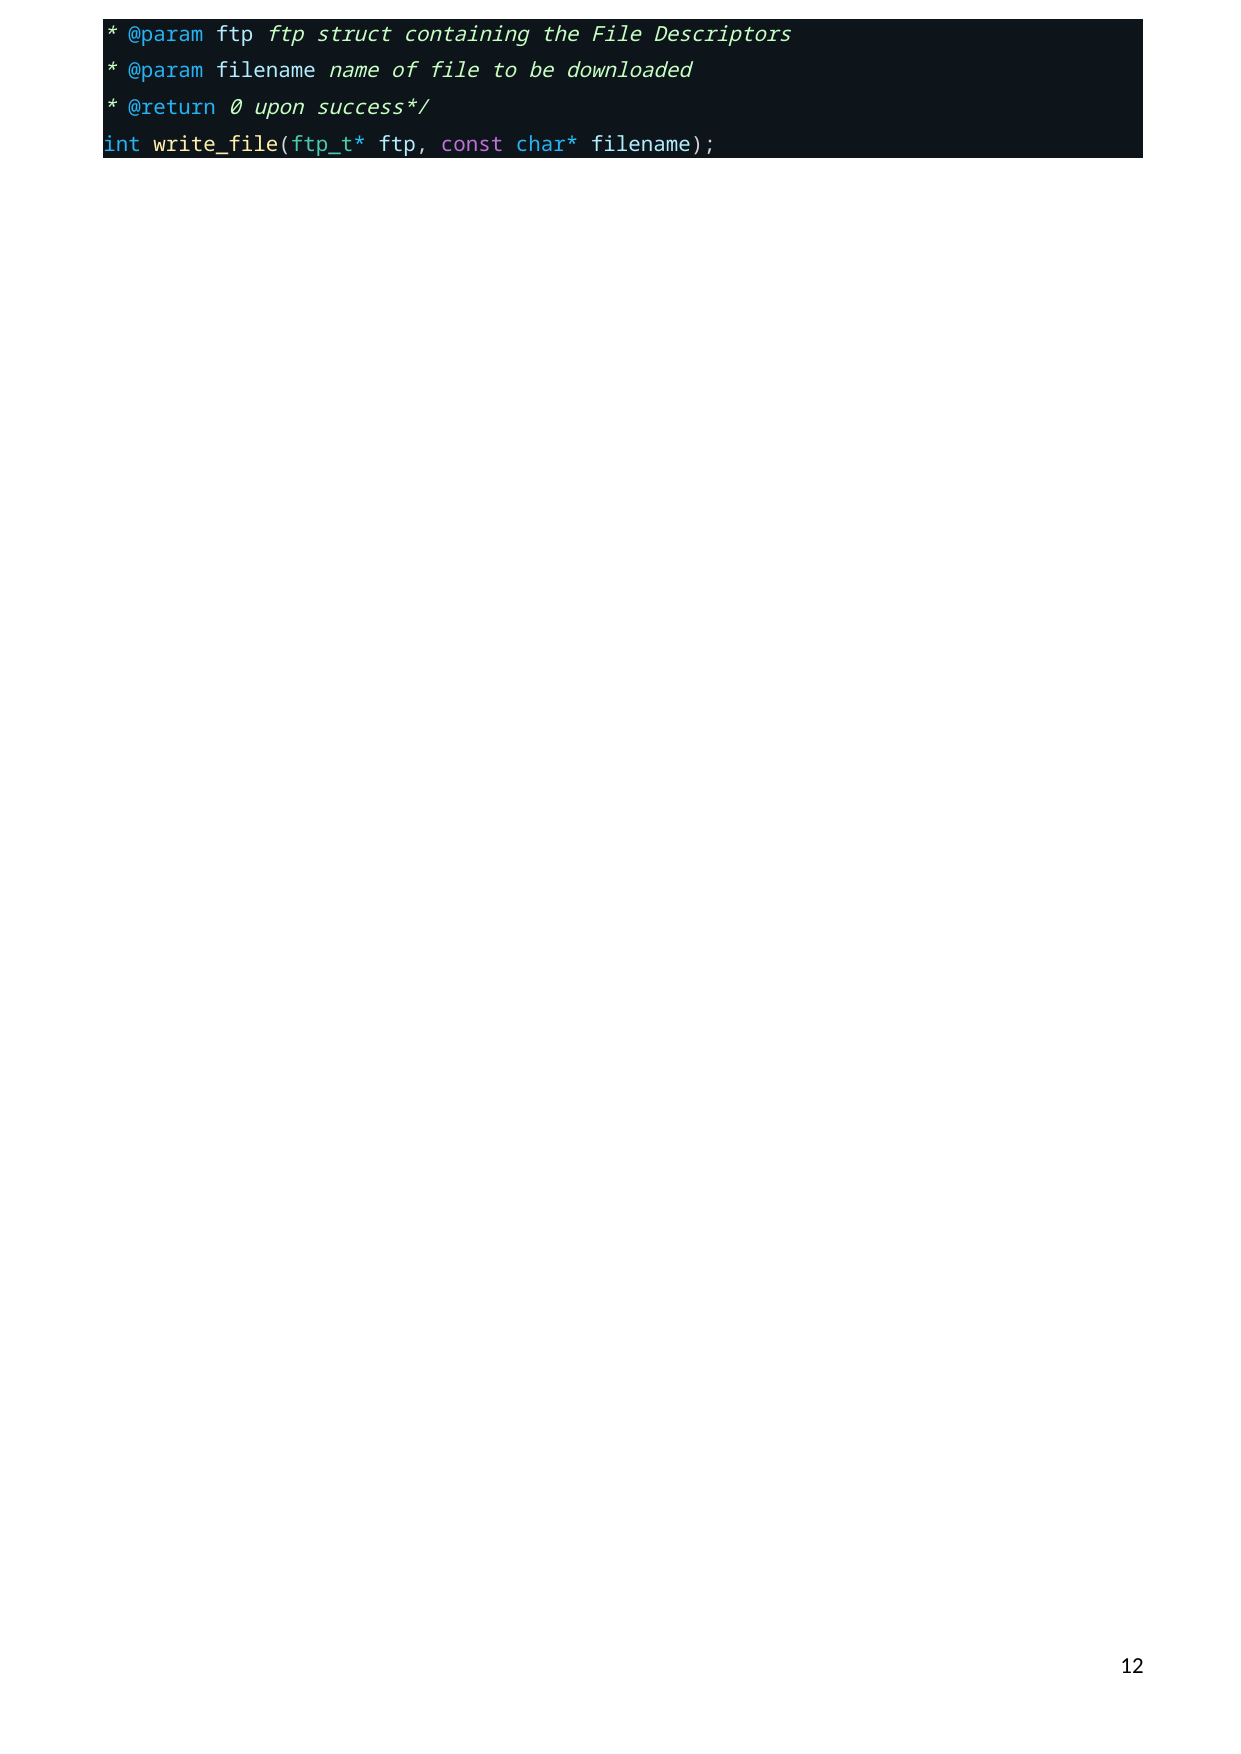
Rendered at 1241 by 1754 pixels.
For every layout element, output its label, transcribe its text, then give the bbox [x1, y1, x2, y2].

text int write_file(ftp_t* ftp, const char* filename); [103, 129, 1143, 158]
text * @return 0 upon success*/ [103, 92, 1143, 121]
text * @param ftp ftp struct containing the File Descriptors [103, 19, 1143, 47]
text * @param filename name of file to be downloaded [103, 56, 1143, 84]
